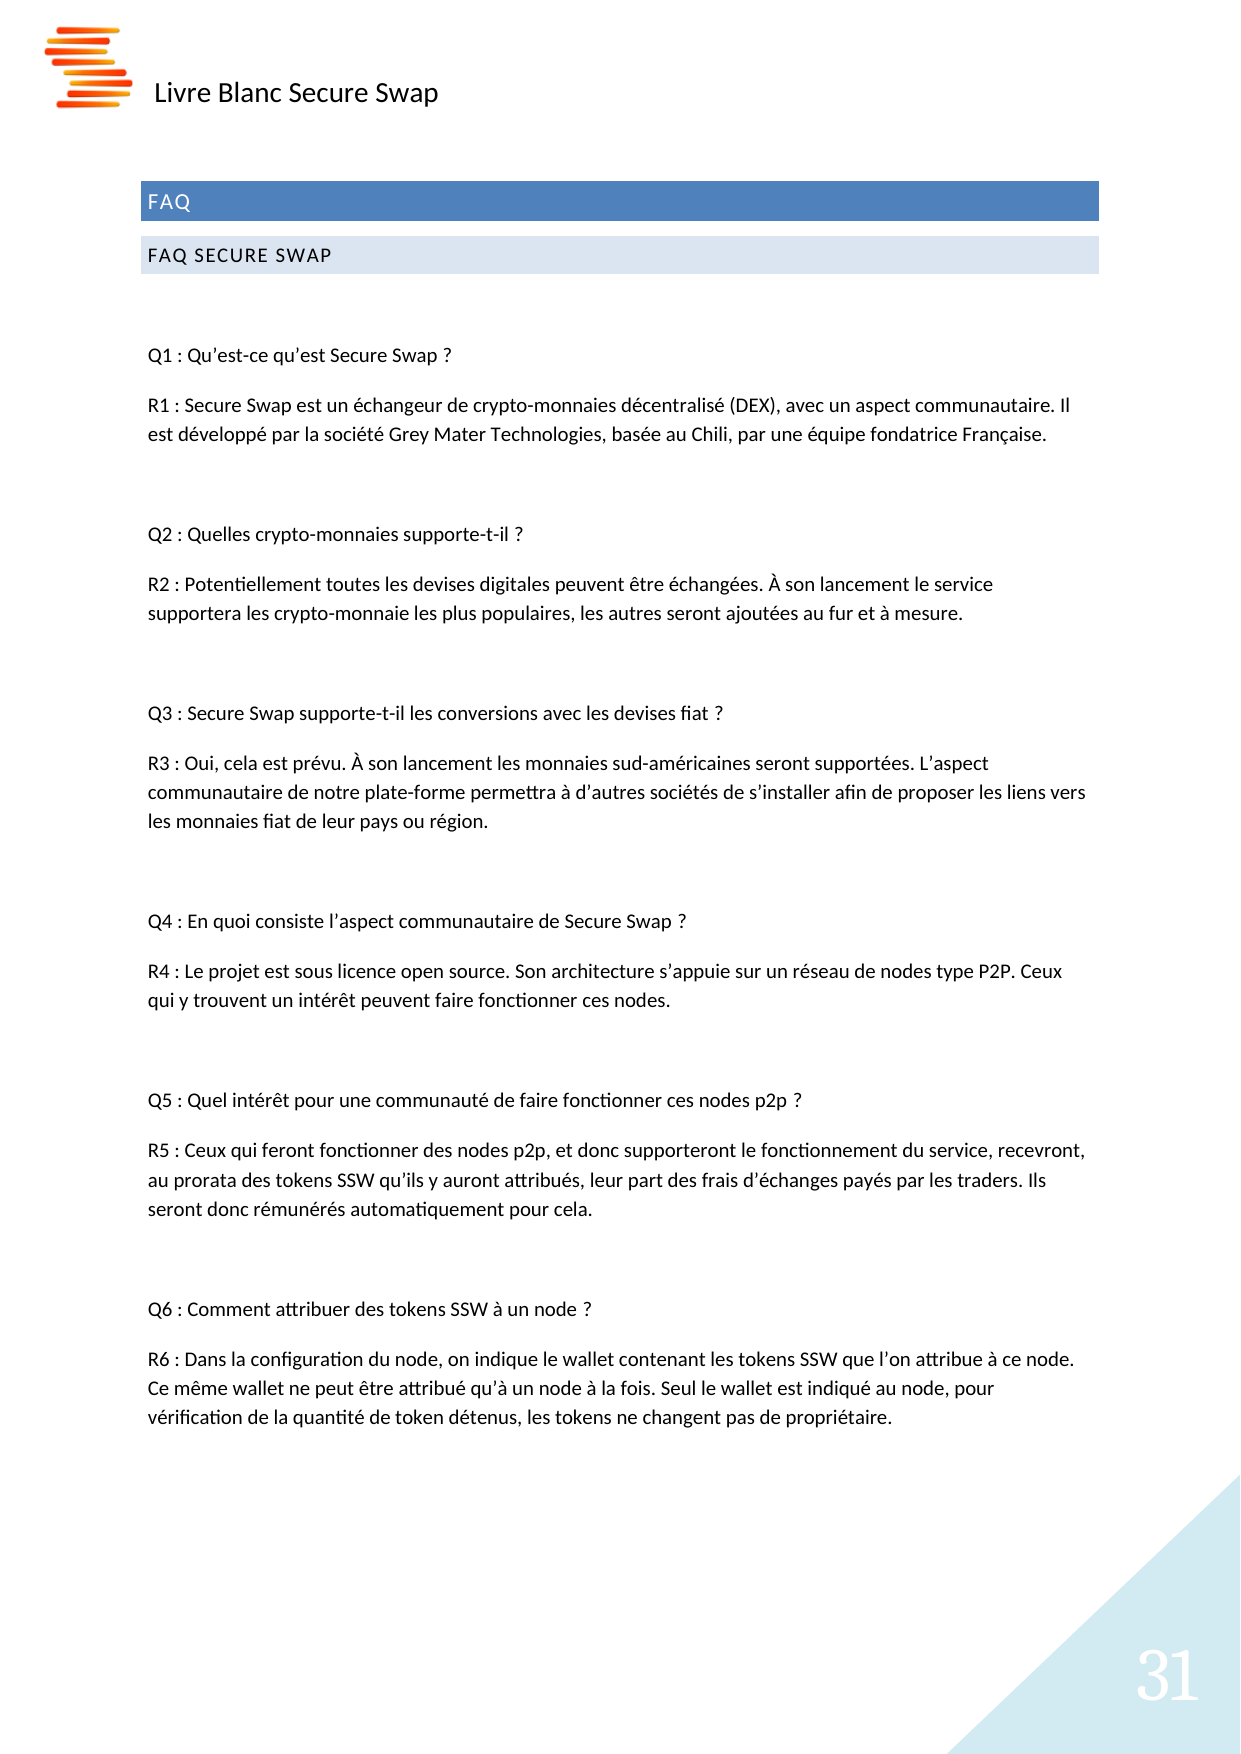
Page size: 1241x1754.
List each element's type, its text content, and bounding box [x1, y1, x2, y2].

picture [44, 26, 133, 109]
text R2 : Potentiellement toutes les devises digitales peuvent être échangées. À son lancement le service supportera les crypto-monnaie les plus populaires, les autres seront ajoutées au fur et à mesure. [148, 571, 1093, 626]
text R5 : Ceux qui feront fonctionner des nodes p2p, et donc supporteront le fonctionnement du service, recevront, au prorata des tokens SSW qu’ils y auront attribués, leur part des frais d’échanges payés par les traders. Ils seront donc rémunérés automatiquement pour cela. [148, 1138, 1093, 1221]
text Q4 : En quoi consiste l’aspect communautaire de Secure Swap ? [148, 908, 1093, 934]
subtitle FAQ SECURE SWAP [148, 242, 1093, 268]
text R3 : Oui, cela est prévu. À son lancement les monnaies sud-américaines seront supportées. L’aspect communautaire de notre plate-forme permettra à d’autres sociétés de s’installer afin de proposer les liens vers les monnaies fiat de leur pays ou région. [148, 750, 1093, 834]
text Q3 : Secure Swap supporte-t-il les conversions avec les devises fiat ? [148, 700, 1093, 726]
text Q2 : Quelles crypto-monnaies supporte-t-il ? [148, 521, 1093, 546]
text Q1 : Qu’est-ce qu’est Secure Swap ? [148, 342, 1093, 367]
subtitle FAQ [148, 187, 1093, 215]
text Q6 : Comment attribuer des tokens SSW à un node ? [148, 1296, 1093, 1321]
text R1 : Secure Swap est un échangeur de crypto-monnaies décentralisé (DEX), avec un aspect communautaire. Il est développé par la société Grey Mater Technologies, basée au Chili, par une équipe fondatrice Française. [148, 392, 1093, 446]
text R6 : Dans la configuration du node, on indique le wallet contenant les tokens SSW que l’on attribue à ce node. Ce même wallet ne peut être attribué qu’à un node à la fois. Seul le wallet est indiqué au node, pour vérification de la quantité de token détenus, les tokens ne changent pas de propriétaire. [148, 1346, 1093, 1430]
text R4 : Le projet est sous licence open source. Son architecture s’appuie sur un réseau de nodes type P2P. Ceux qui y trouvent un intérêt peuvent faire fonctionner ces nodes. [148, 958, 1093, 1013]
text Q5 : Quel intérêt pour une communauté de faire fonctionner ces nodes p2p ? [148, 1088, 1093, 1113]
